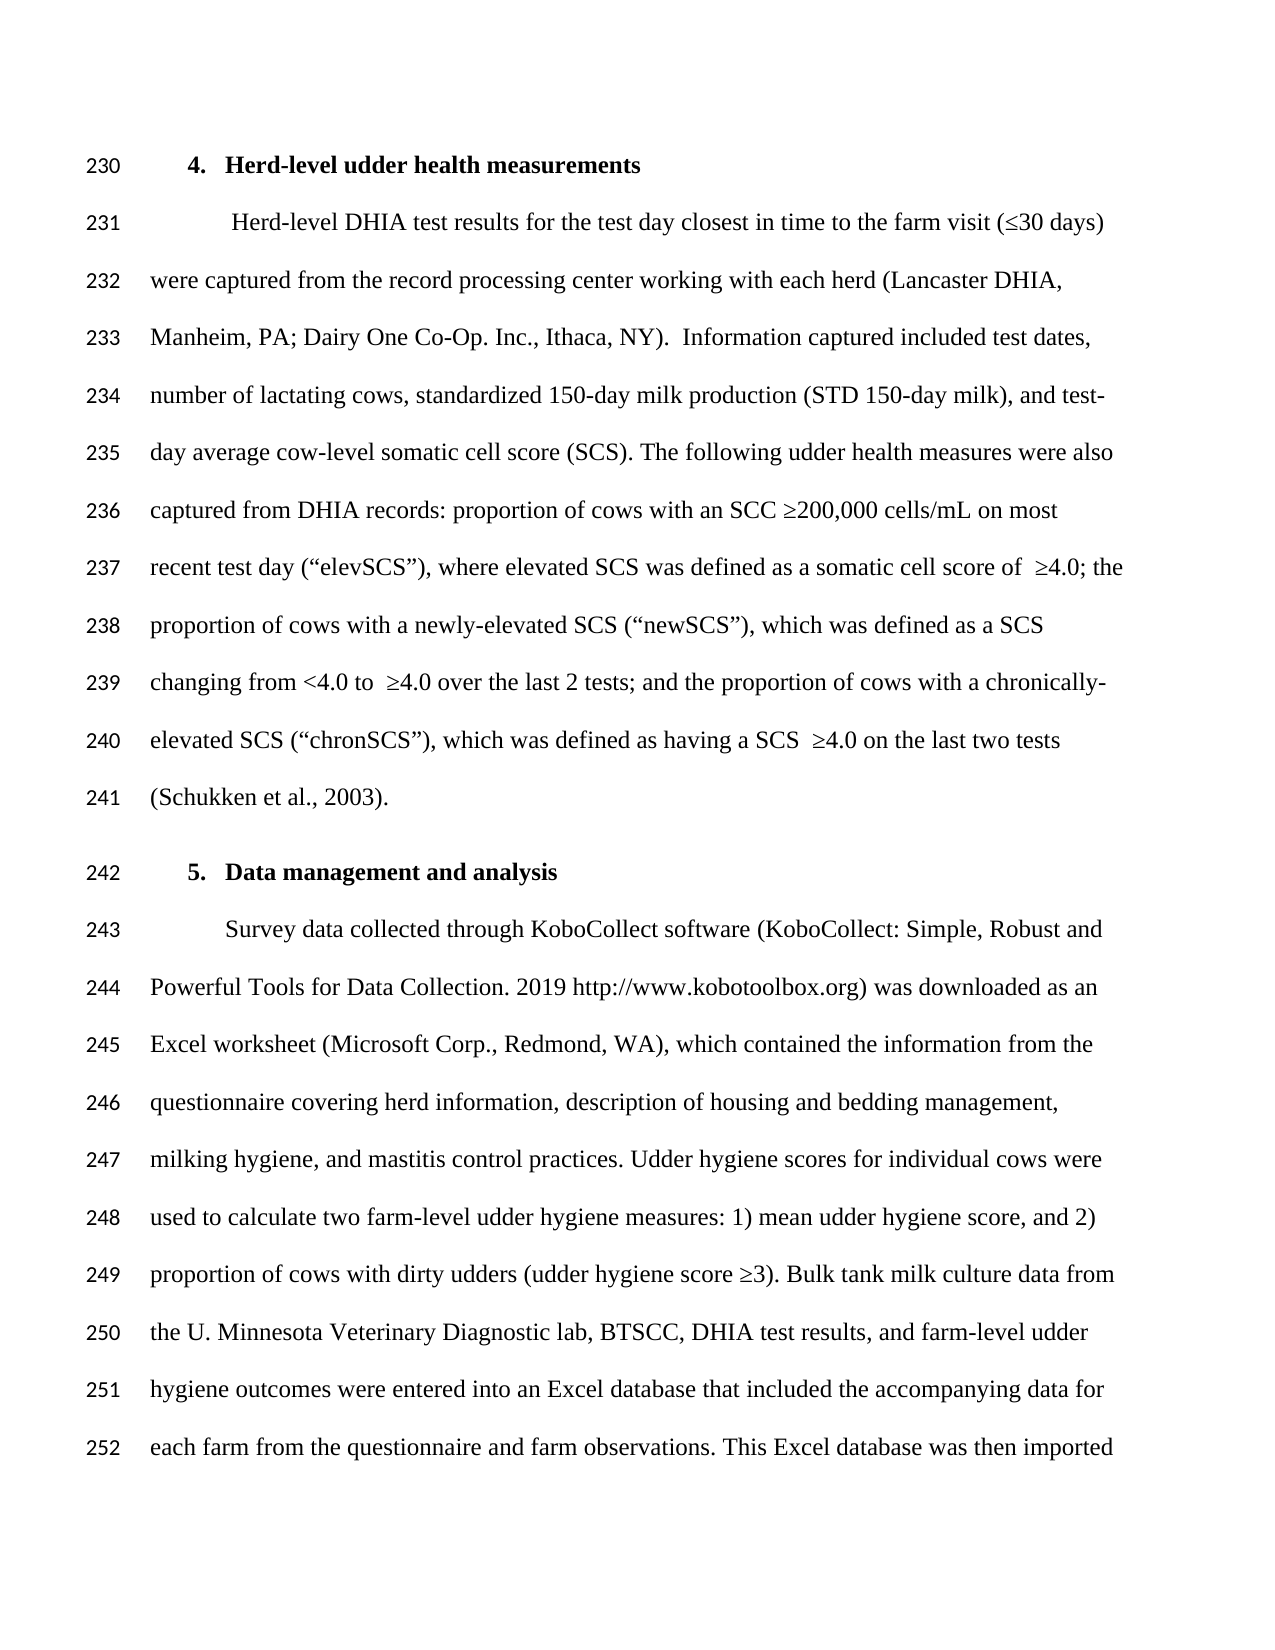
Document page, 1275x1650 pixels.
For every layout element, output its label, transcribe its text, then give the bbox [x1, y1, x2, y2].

list Herd-level udder health measurements [187, 150, 1125, 179]
text Herd-level DHIA test results for the test day closest in time to the farm visit (≤30 days) were captured from the record processing center working with each herd (Lancaster DHIA, Manheim, PA; Dairy One Co-Op. Inc., Ithaca, NY). Information captured included test dates, number of lactating cows, standardized 150-day milk production (STD 150-day milk), and test-day average cow-level somatic cell score (SCS). The following udder health measures were also captured from DHIA records: proportion of cows with an SCC ≥200,000 cells/mL on most recent test day (“elevSCS”), where elevated SCS was defined as a somatic cell score of ≥4.0; the proportion of cows with a newly-elevated SCS (“newSCS”), which was defined as a SCS changing from <4.0 to ≥4.0 over the last 2 tests; and the proportion of cows with a chronically-elevated SCS (“chronSCS”), which was defined as having a SCS ≥4.0 on the last two tests (Schukken et al., 2003). [150, 207, 1125, 811]
list Data management and analysis [187, 857, 1125, 885]
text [150, 914, 1125, 1460]
